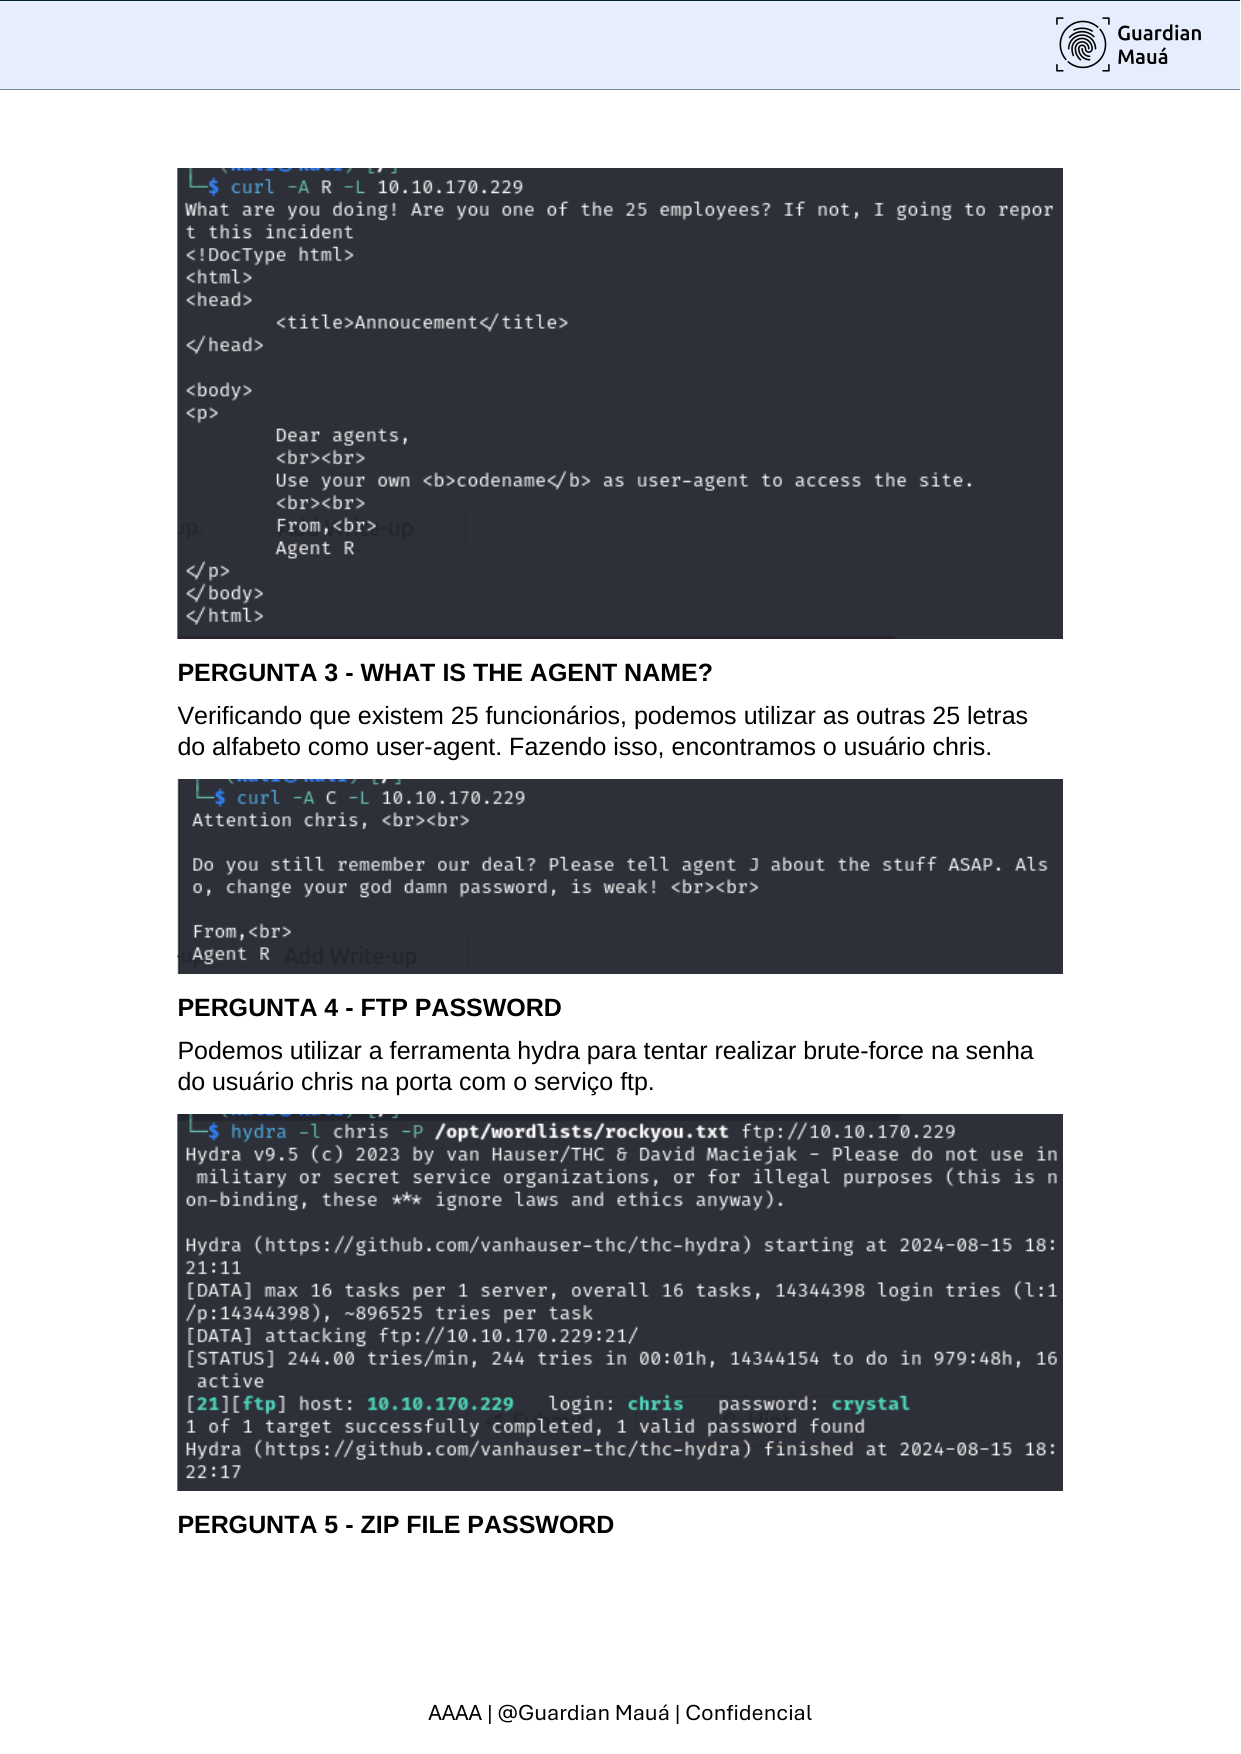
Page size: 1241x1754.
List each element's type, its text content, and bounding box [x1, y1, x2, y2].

text Podemos utilizar a ferramenta hydra para tentar realizar brute-force na senha do usuário chris na porta com o serviço ftp. [177, 1036, 1063, 1096]
picture [0, 2, 1241, 90]
picture [177, 779, 1063, 974]
text Pergunta 5 - Zip file password [177, 1510, 1063, 1539]
text Pergunta 4 - FTP password [177, 993, 1063, 1021]
picture [177, 1114, 1063, 1491]
text Pergunta 3 - What is the agent name? [177, 658, 1063, 686]
picture [177, 168, 1063, 639]
text Verificando que existem 25 funcionários, podemos utilizar as outras 25 letras do alfabeto como user-agent. Fazendo isso, encontramos o usuário chris. [177, 701, 1063, 761]
